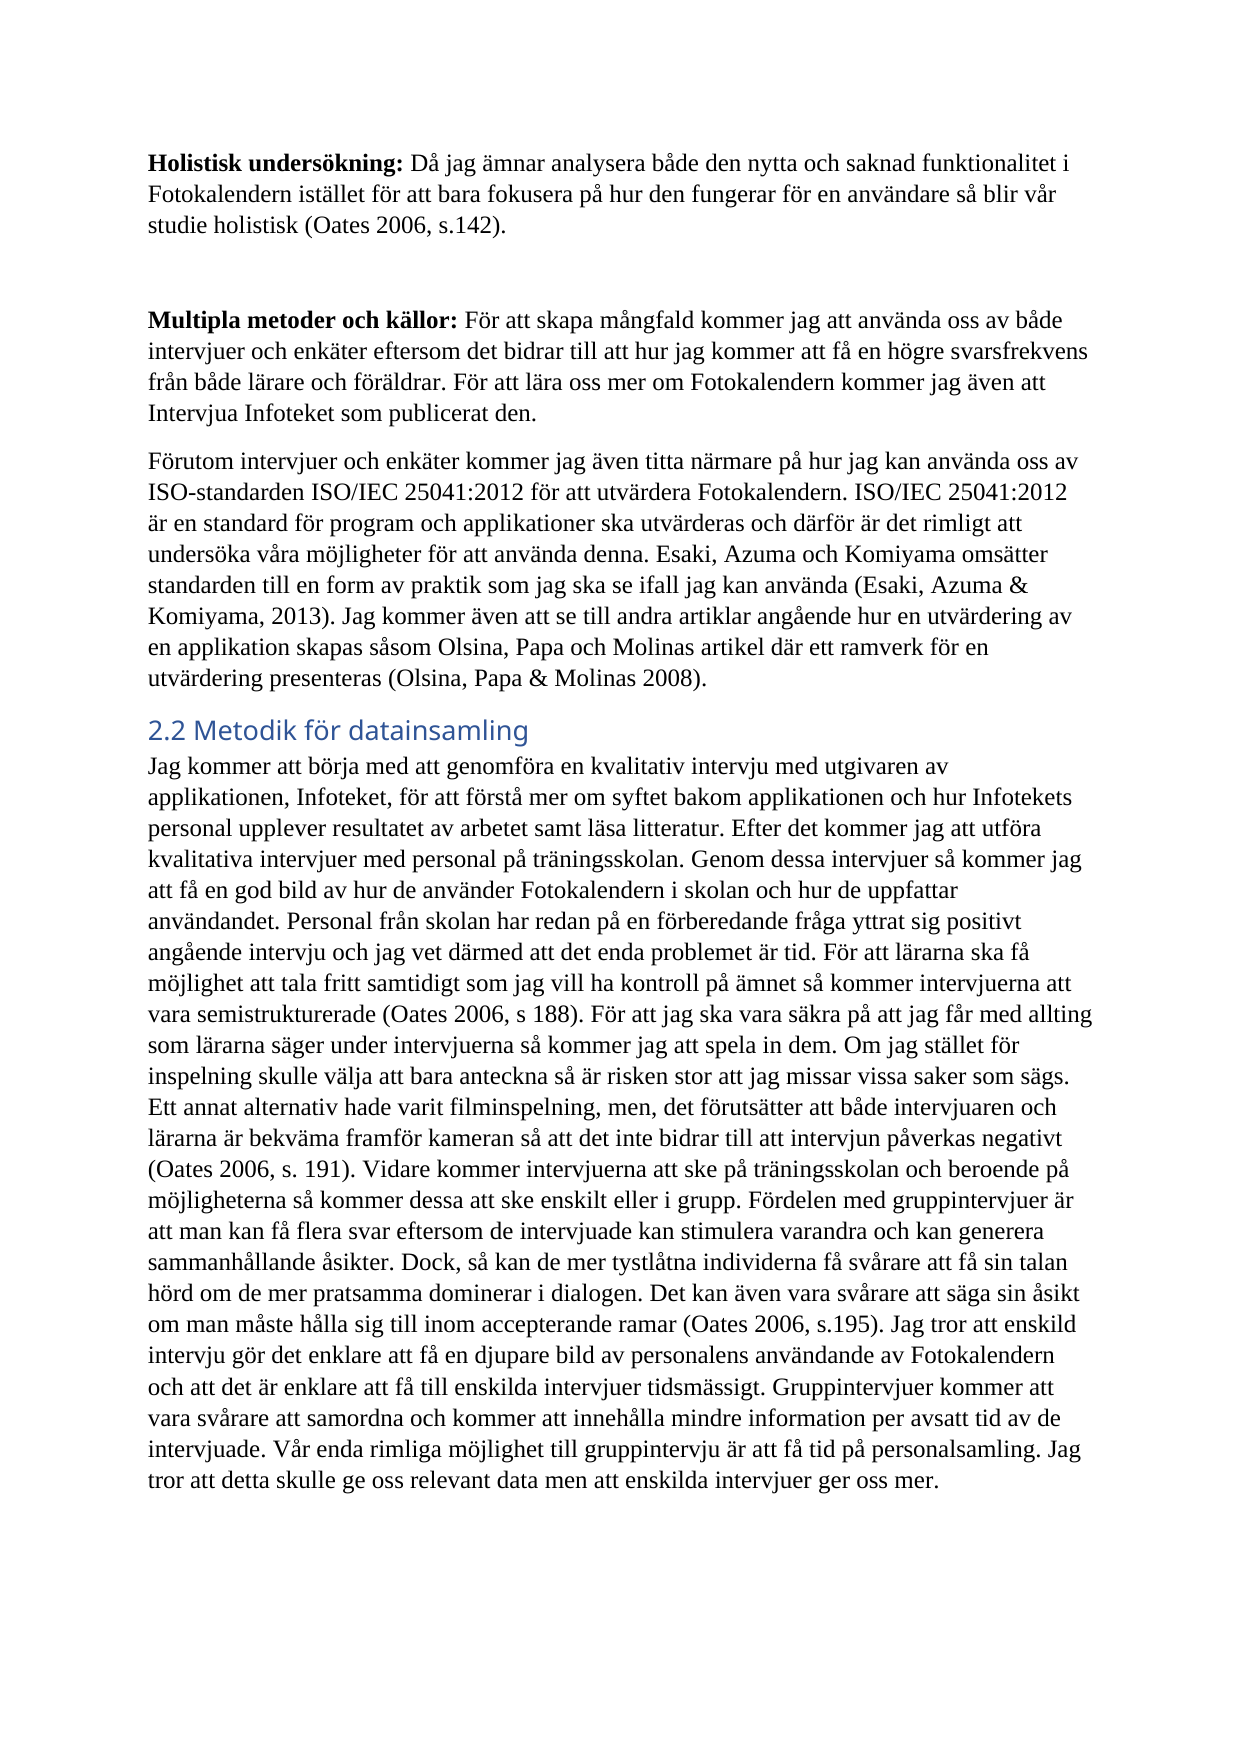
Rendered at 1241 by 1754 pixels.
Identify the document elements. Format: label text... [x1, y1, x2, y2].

text Multipla metoder och källor: För att skapa mångfald kommer jag att använda oss av både intervjuer och enkäter eftersom det bidrar till att hur jag kommer att få en högre svarsfrekvens från både lärare och föräldrar. För att lära oss mer om Fotokalendern kommer jag även att Intervjua Infoteket som publicerat den. [148, 305, 1093, 427]
text Holistisk undersökning: Då jag ämnar analysera både den nytta och saknad funktionalitet i Fotokalendern istället för att bara fokusera på hur den fungerar för en användare så blir vår studie holistisk (Oates 2006, s.142). [148, 148, 1093, 238]
text Jag kommer att börja med att genomföra en kvalitativ intervju med utgivaren av applikationen, Infoteket, för att förstå mer om syftet bakom applikationen och hur Infotekets personal upplever resultatet av arbetet samt läsa litteratur. Efter det kommer jag att utföra kvalitativa intervjuer med personal på träningsskolan. Genom dessa intervjuer så kommer jag att få en god bild av hur de använder Fotokalendern i skolan och hur de uppfattar användandet. Personal från skolan har redan på en förberedande fråga yttrat sig positivt angående intervju och jag vet därmed att det enda problemet är tid. För att lärarna ska få möjlighet att tala fritt samtidigt som jag vill ha kontroll på ämnet så kommer intervjuerna att vara semistrukturerade (Oates 2006, s 188). För att jag ska vara säkra på att jag får med allting som lärarna säger under intervjuerna så kommer jag att spela in dem. Om jag stället för inspelning skulle välja att bara anteckna så är risken stor att jag missar vissa saker som sägs. Ett annat alternativ hade varit filminspelning, men, det förutsätter att både intervjuaren och lärarna är bekväma framför kameran så att det inte bidrar till att intervjun påverkas negativt (Oates 2006, s. 191). Vidare kommer intervjuerna att ske på träningsskolan och beroende på möjligheterna så kommer dessa att ske enskilt eller i grupp. Fördelen med gruppintervjuer är att man kan få flera svar eftersom de intervjuade kan stimulera varandra och kan generera sammanhållande åsikter. Dock, så kan de mer tystlåtna individerna få svårare att få sin talan hörd om de mer pratsamma dominerar i dialogen. Det kan även vara svårare att säga sin åsikt om man måste hålla sig till inom accepterande ramar (Oates 2006, s.195). Jag tror att enskild intervju gör det enklare att få en djupare bild av personalens användande av Fotokalendern och att det är enklare att få till enskilda intervjuer tidsmässigt. Gruppintervjuer kommer att vara svårare att samordna och kommer att innehålla mindre information per avsatt tid av de intervjuade. Vår enda rimliga möjlighet till gruppintervju är att få tid på personalsamling. Jag tror att detta skulle ge oss relevant data men att enskilda intervjuer ger oss mer. [148, 751, 1093, 1493]
subtitle 2.2 Metodik för datainsamling [148, 711, 1093, 748]
text Förutom intervjuer och enkäter kommer jag även titta närmare på hur jag kan använda oss av ISO-standarden ISO/IEC 25041:2012 för att utvärdera Fotokalendern. ISO/IEC 25041:2012 är en standard för program och applikationer ska utvärderas och därför är det rimligt att undersöka våra möjligheter för att använda denna. Esaki, Azuma och Komiyama omsätter standarden till en form av praktik som jag ska se ifall jag kan använda (Esaki, Azuma & Komiyama, 2013). Jag kommer även att se till andra artiklar angående hur en utvärdering av en applikation skapas såsom Olsina, Papa och Molinas artikel där ett ramverk för en utvärdering presenteras (Olsina, Papa & Molinas 2008). [148, 446, 1093, 692]
